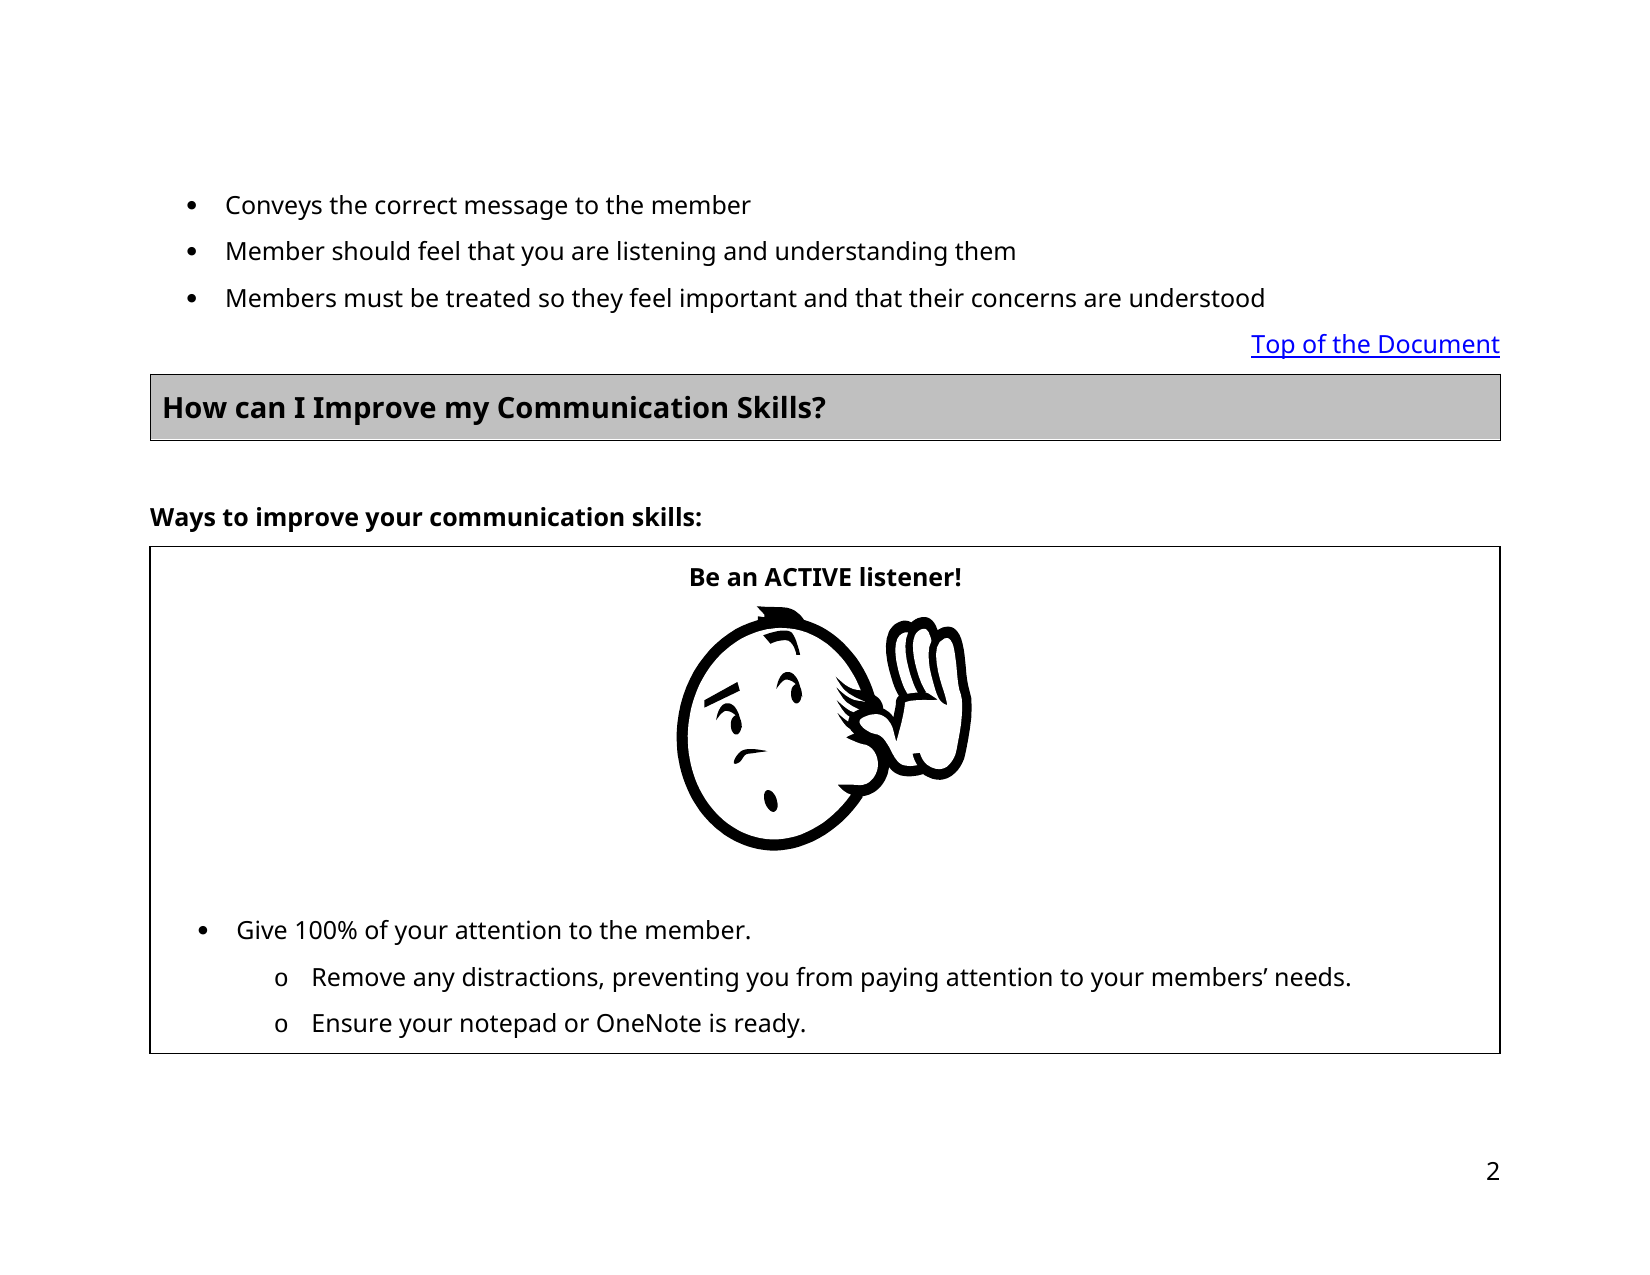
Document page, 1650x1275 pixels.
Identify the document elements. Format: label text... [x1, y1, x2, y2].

text Top of the Document [150, 327, 1500, 361]
list Members must be treated so they feel important and that their concerns are understood [187, 281, 1500, 315]
table_header How can I Improve my Communication Skills? [151, 375, 1500, 439]
list Conveys the correct message to the member [187, 187, 1500, 222]
list Member should feel that you are listening and understanding them [187, 234, 1500, 268]
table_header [151, 547, 1499, 1053]
text Ways to improve your communication skills: [150, 499, 1500, 534]
